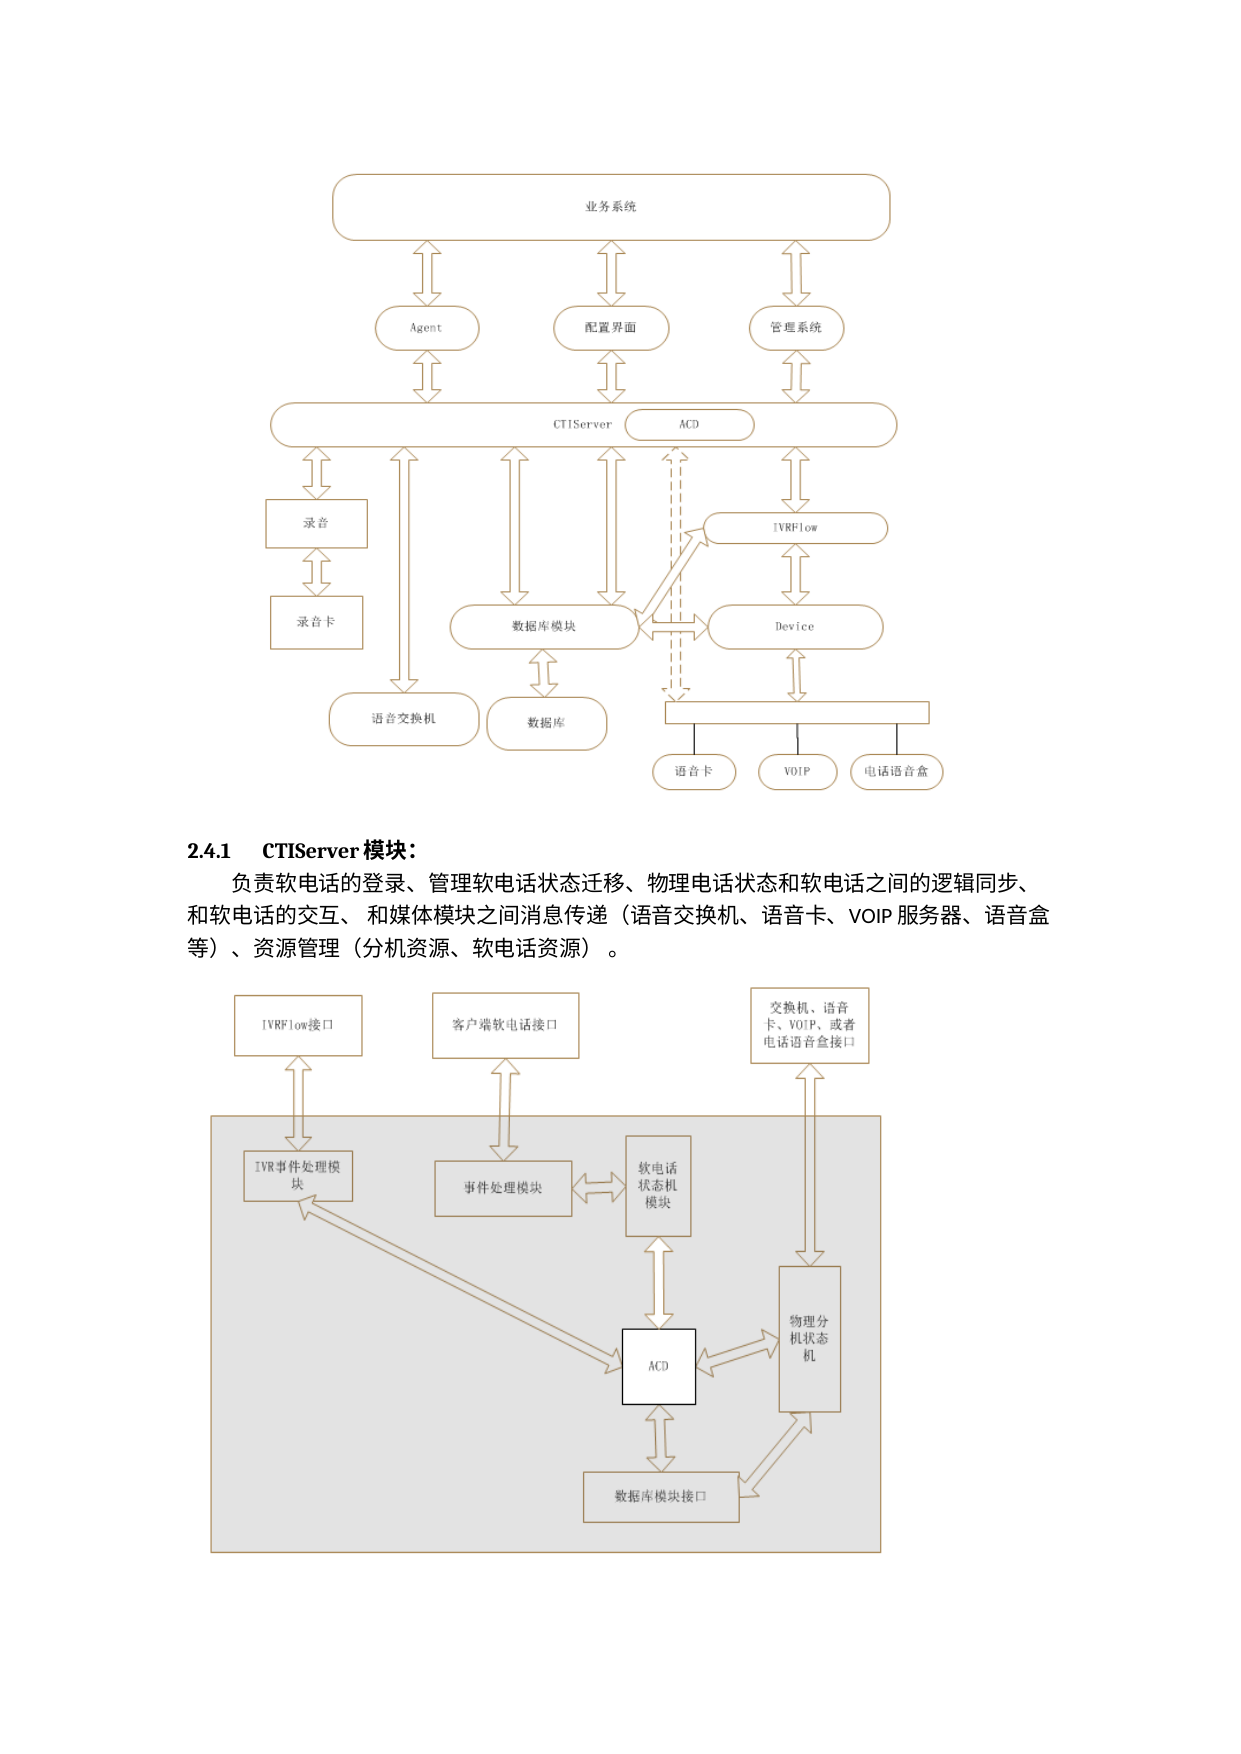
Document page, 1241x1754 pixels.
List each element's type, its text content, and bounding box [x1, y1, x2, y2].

picture [231, 164, 985, 810]
picture [187, 971, 912, 1572]
subtitle CTIServer模块： [187, 833, 1053, 865]
